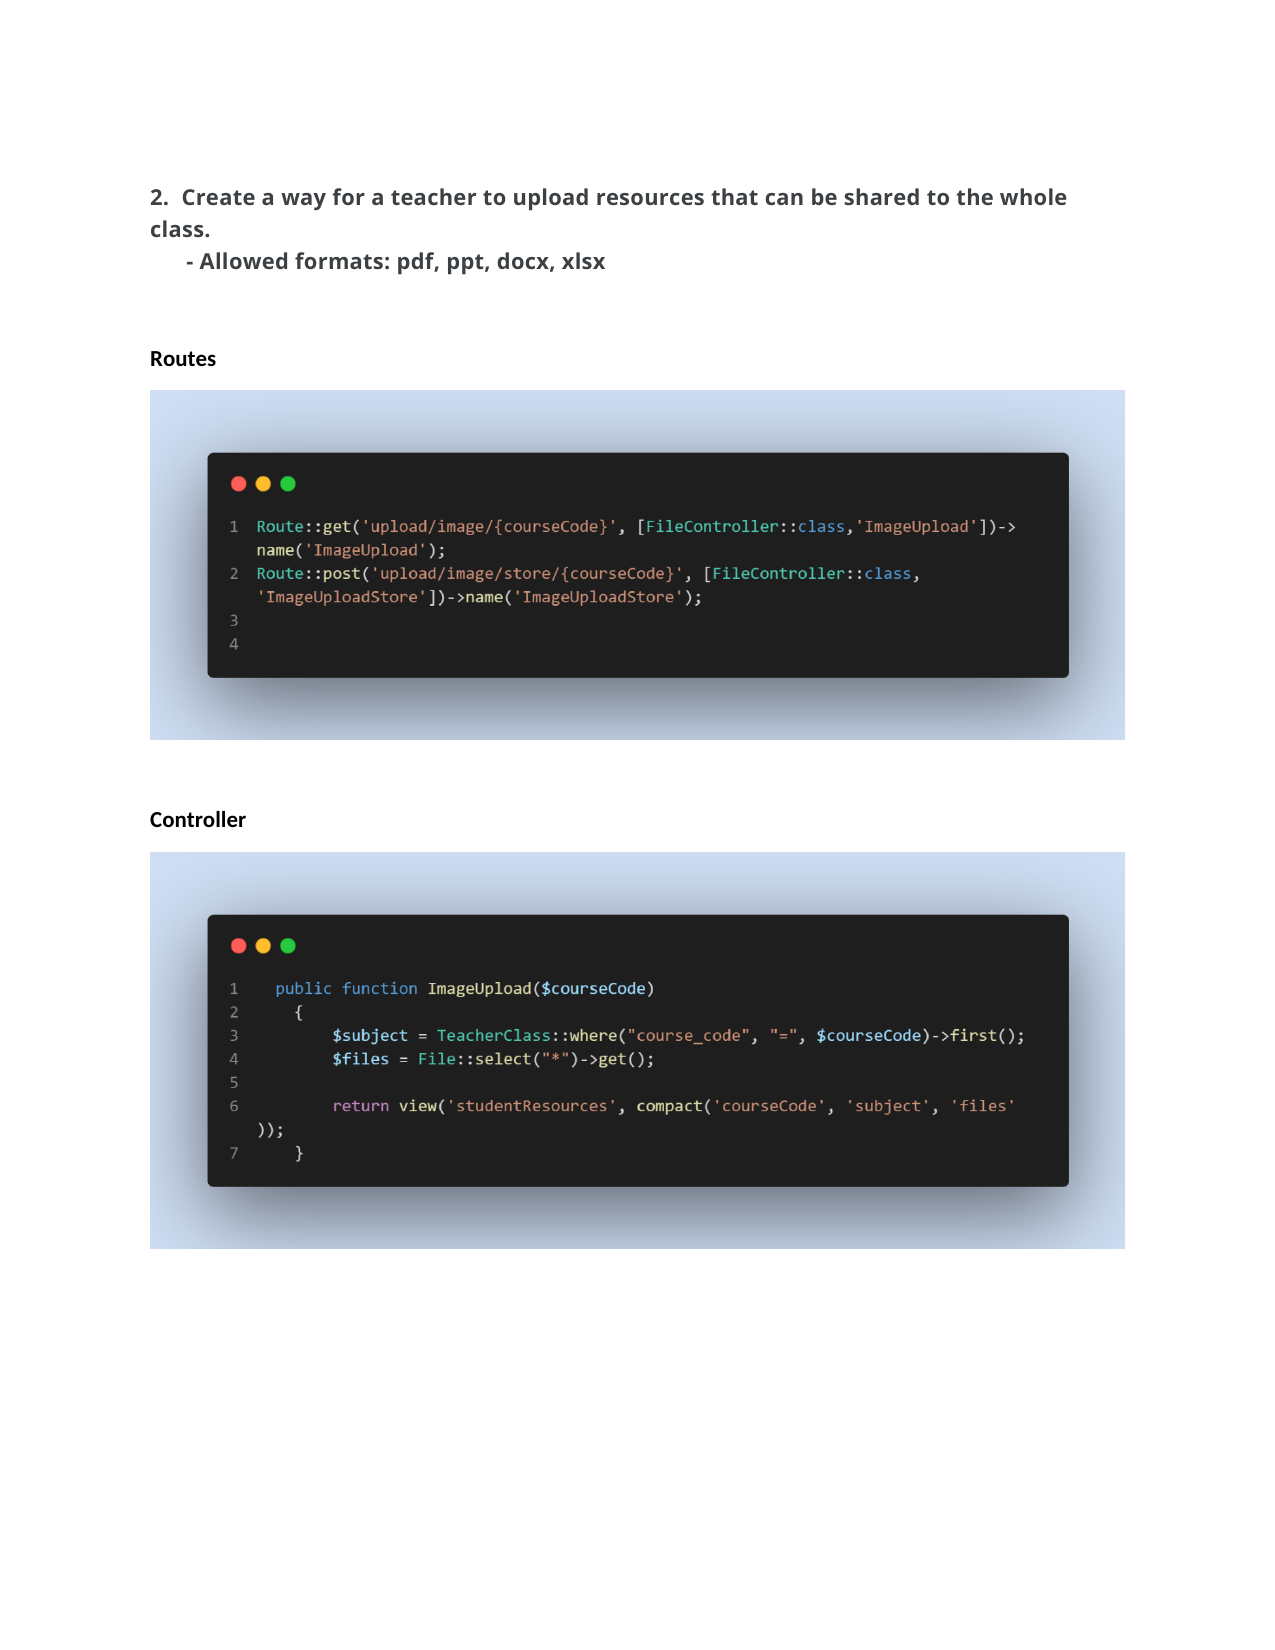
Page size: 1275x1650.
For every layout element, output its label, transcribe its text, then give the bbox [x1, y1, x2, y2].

text Controller [150, 805, 1125, 833]
text Routes [150, 344, 1125, 372]
picture [150, 390, 1125, 740]
text 2. Create a way for a teacher to upload resources that can be shared to the whole class. - Allowed formats: pdf, ppt, docx, xlsx [150, 150, 1125, 276]
picture [150, 852, 1125, 1249]
